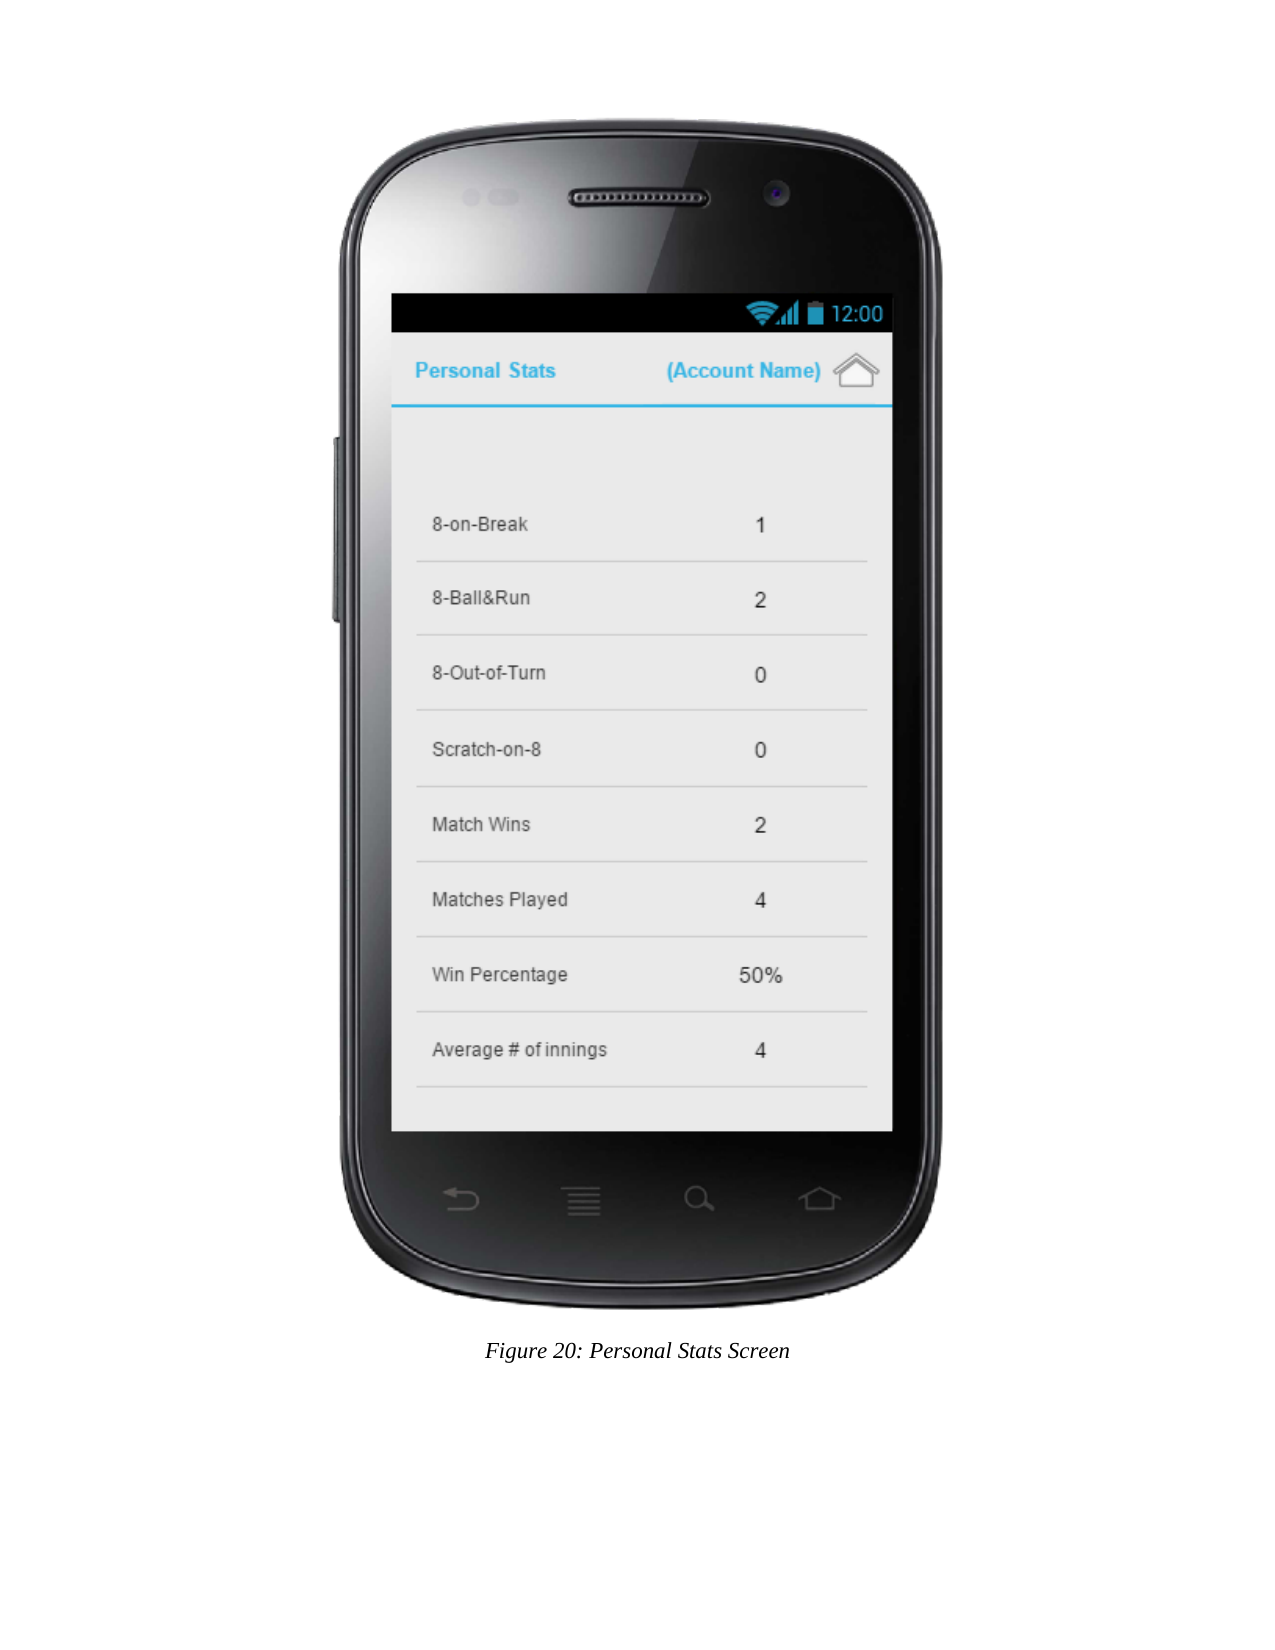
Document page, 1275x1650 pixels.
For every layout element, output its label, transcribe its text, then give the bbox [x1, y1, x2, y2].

text Figure 20: Personal Stats Screen [187, 1337, 1087, 1364]
picture [301, 84, 974, 1338]
